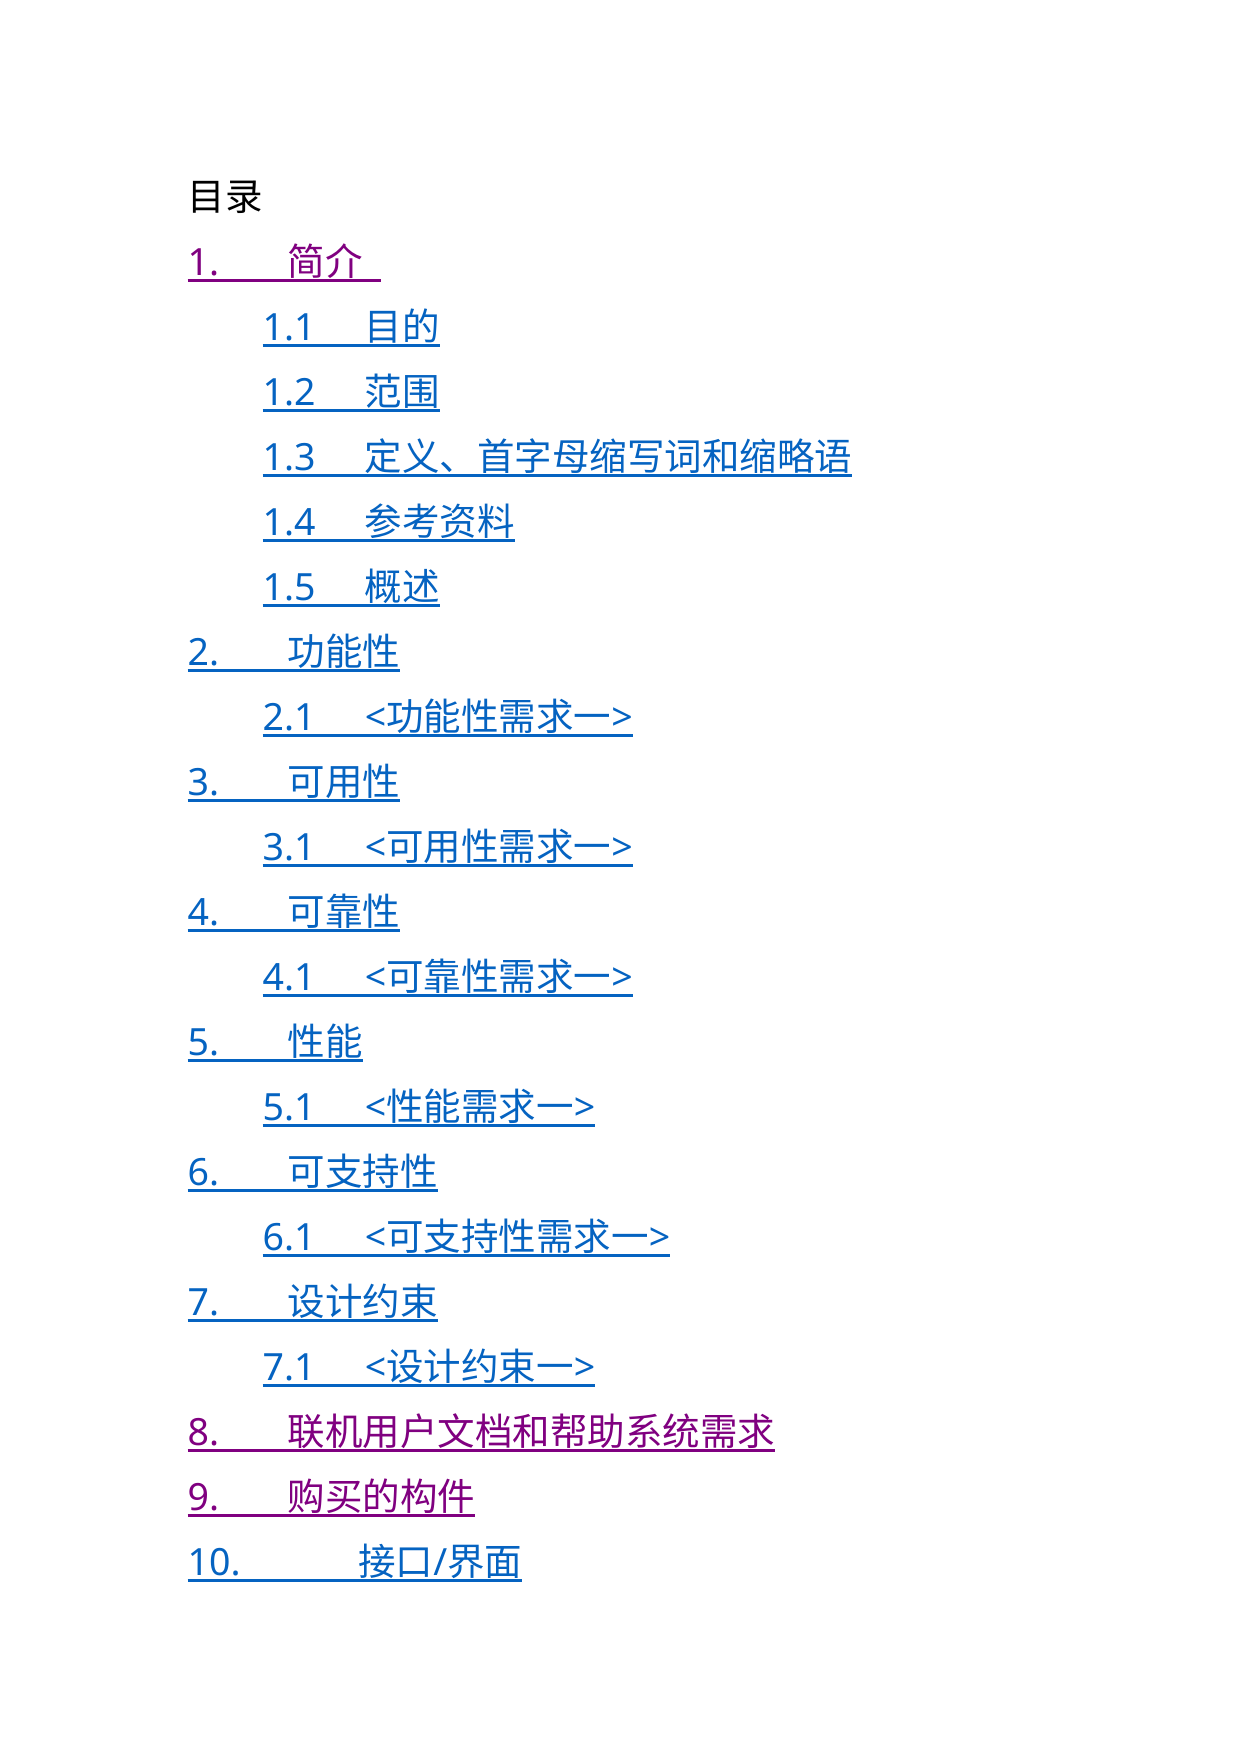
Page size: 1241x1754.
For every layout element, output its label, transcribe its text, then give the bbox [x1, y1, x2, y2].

text 4.1 <可靠性需求一> [187, 942, 1053, 1007]
text 6. 可支持性 [187, 1137, 1053, 1202]
text 3. 可用性 [187, 747, 1053, 812]
text 1.5 概述 [187, 552, 1053, 617]
text 7.1 <设计约束一> [187, 1332, 1053, 1397]
text 1.3 定义、首字母缩写词和缩略语 [187, 422, 1053, 487]
text 2. 功能性 [187, 617, 1053, 682]
text 1.1 目的 [187, 292, 1053, 357]
text 目录 [187, 162, 1053, 227]
text 1.4 参考资料 [187, 487, 1053, 552]
text 10. 接口/界面 [187, 1527, 1053, 1592]
text 2.1 <功能性需求一> [187, 682, 1053, 747]
text 5.1 <性能需求一> [187, 1072, 1053, 1137]
text 4. 可靠性 [187, 877, 1053, 942]
text 8. 联机用户文档和帮助系统需求 [187, 1397, 1053, 1462]
text 1. 简介 [187, 227, 1053, 292]
text 5. 性能 [187, 1007, 1053, 1072]
text 6.1 <可支持性需求一> [187, 1202, 1053, 1267]
text 3.1 <可用性需求一> [187, 812, 1053, 877]
text 9. 购买的构件 [187, 1462, 1053, 1527]
text 7. 设计约束 [187, 1267, 1053, 1332]
text 1.2 范围 [187, 357, 1053, 422]
